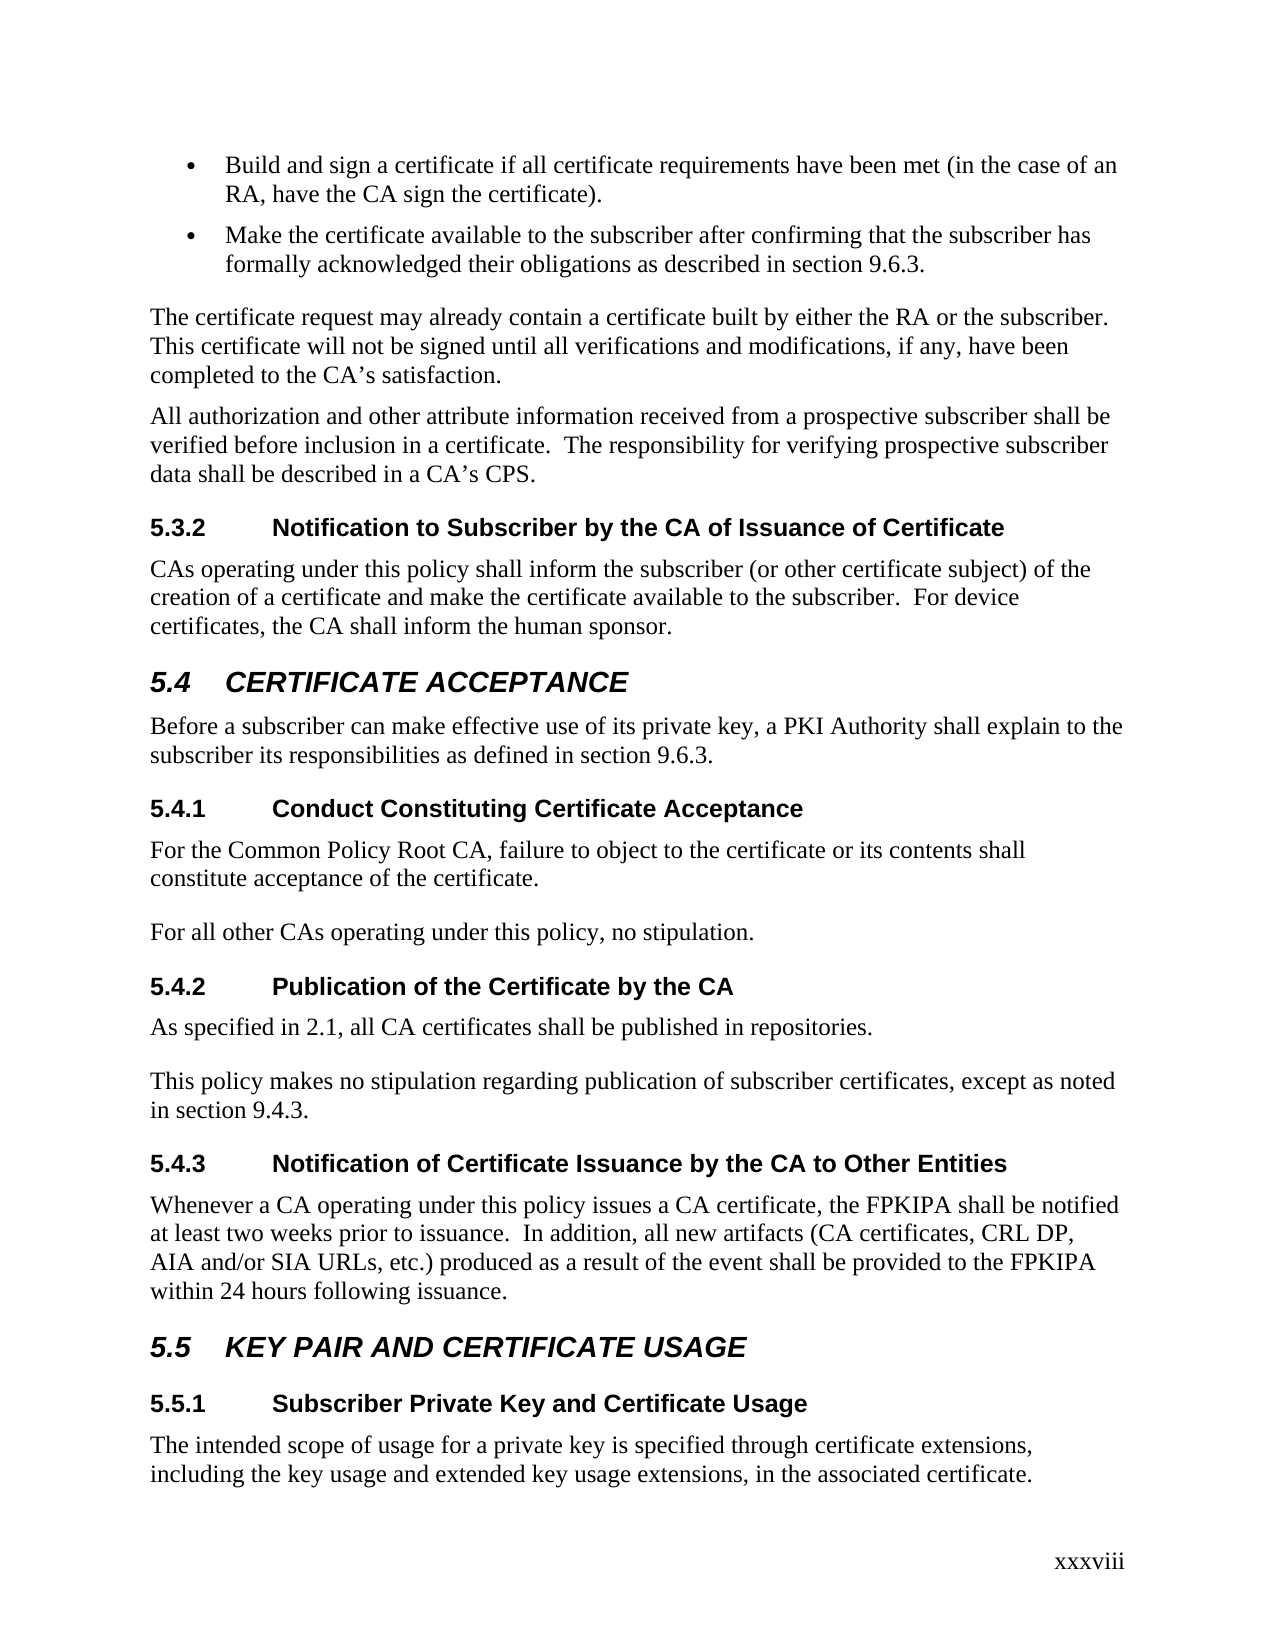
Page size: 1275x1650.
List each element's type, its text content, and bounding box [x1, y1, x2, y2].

text As specified in 2.1, all CA certificates shall be published in repositories. [150, 1012, 1125, 1041]
subtitle Conduct Constituting Certificate Acceptance [150, 794, 1125, 823]
subtitle Notification of Certificate Issuance by the CA to Other Entities [150, 1149, 1125, 1178]
list Build and sign a certificate if all certificate requirements have been met (in the case of an RA, have the CA sign the certificate). [187, 150, 1125, 207]
subtitle Notification to Subscriber by the CA of Issuance of Certificate [150, 513, 1125, 542]
text The intended scope of usage for a private key is specified through certificate extensions, including the key usage and extended key usage extensions, in the associated certificate. [150, 1430, 1125, 1488]
list Make the certificate available to the subscriber after confirming that the subscriber has formally acknowledged their obligations as described in section 9.6.3. [187, 220, 1125, 277]
subtitle Subscriber Private Key and Certificate Usage [150, 1389, 1125, 1418]
text Before a subscriber can make effective use of its private key, a PKI Authority shall explain to the subscriber its responsibilities as defined in section 9.6.3. [150, 711, 1125, 768]
text Whenever a CA operating under this policy issues a CA certificate, the FPKIPA shall be notified at least two weeks prior to issuance. In addition, all new artifacts (CA certificates, CRL DP, AIA and/or SIA URLs, etc.) produced as a result of the event shall be provided to the FPKIPA within 24 hours following issuance. [150, 1190, 1125, 1305]
subtitle Key Pair and Certificate Usage [150, 1330, 1125, 1364]
subtitle Publication of the Certificate by the CA [150, 972, 1125, 1000]
text CAs operating under this policy shall inform the subscriber (or other certificate subject) of the creation of a certificate and make the certificate available to the subscriber. For device certificates, the CA shall inform the human sponsor. [150, 554, 1125, 640]
text For the Common Policy Root CA, failure to object to the certificate or its contents shall constitute acceptance of the certificate. [150, 835, 1125, 892]
text For all other CAs operating under this policy, no stipulation. [150, 917, 1125, 946]
text All authorization and other attribute information received from a prospective subscriber shall be verified before inclusion in a certificate. The responsibility for verifying prospective subscriber data shall be described in a CA’s CPS. [150, 401, 1125, 487]
subtitle Certificate Acceptance [150, 666, 1125, 699]
text This policy makes no stipulation regarding publication of subscriber certificates, except as noted in section 9.4.3. [150, 1066, 1125, 1123]
text The certificate request may already contain a certificate built by either the RA or the subscriber. This certificate will not be signed until all verifications and modifications, if any, have been completed to the CA’s satisfaction. [150, 302, 1125, 389]
